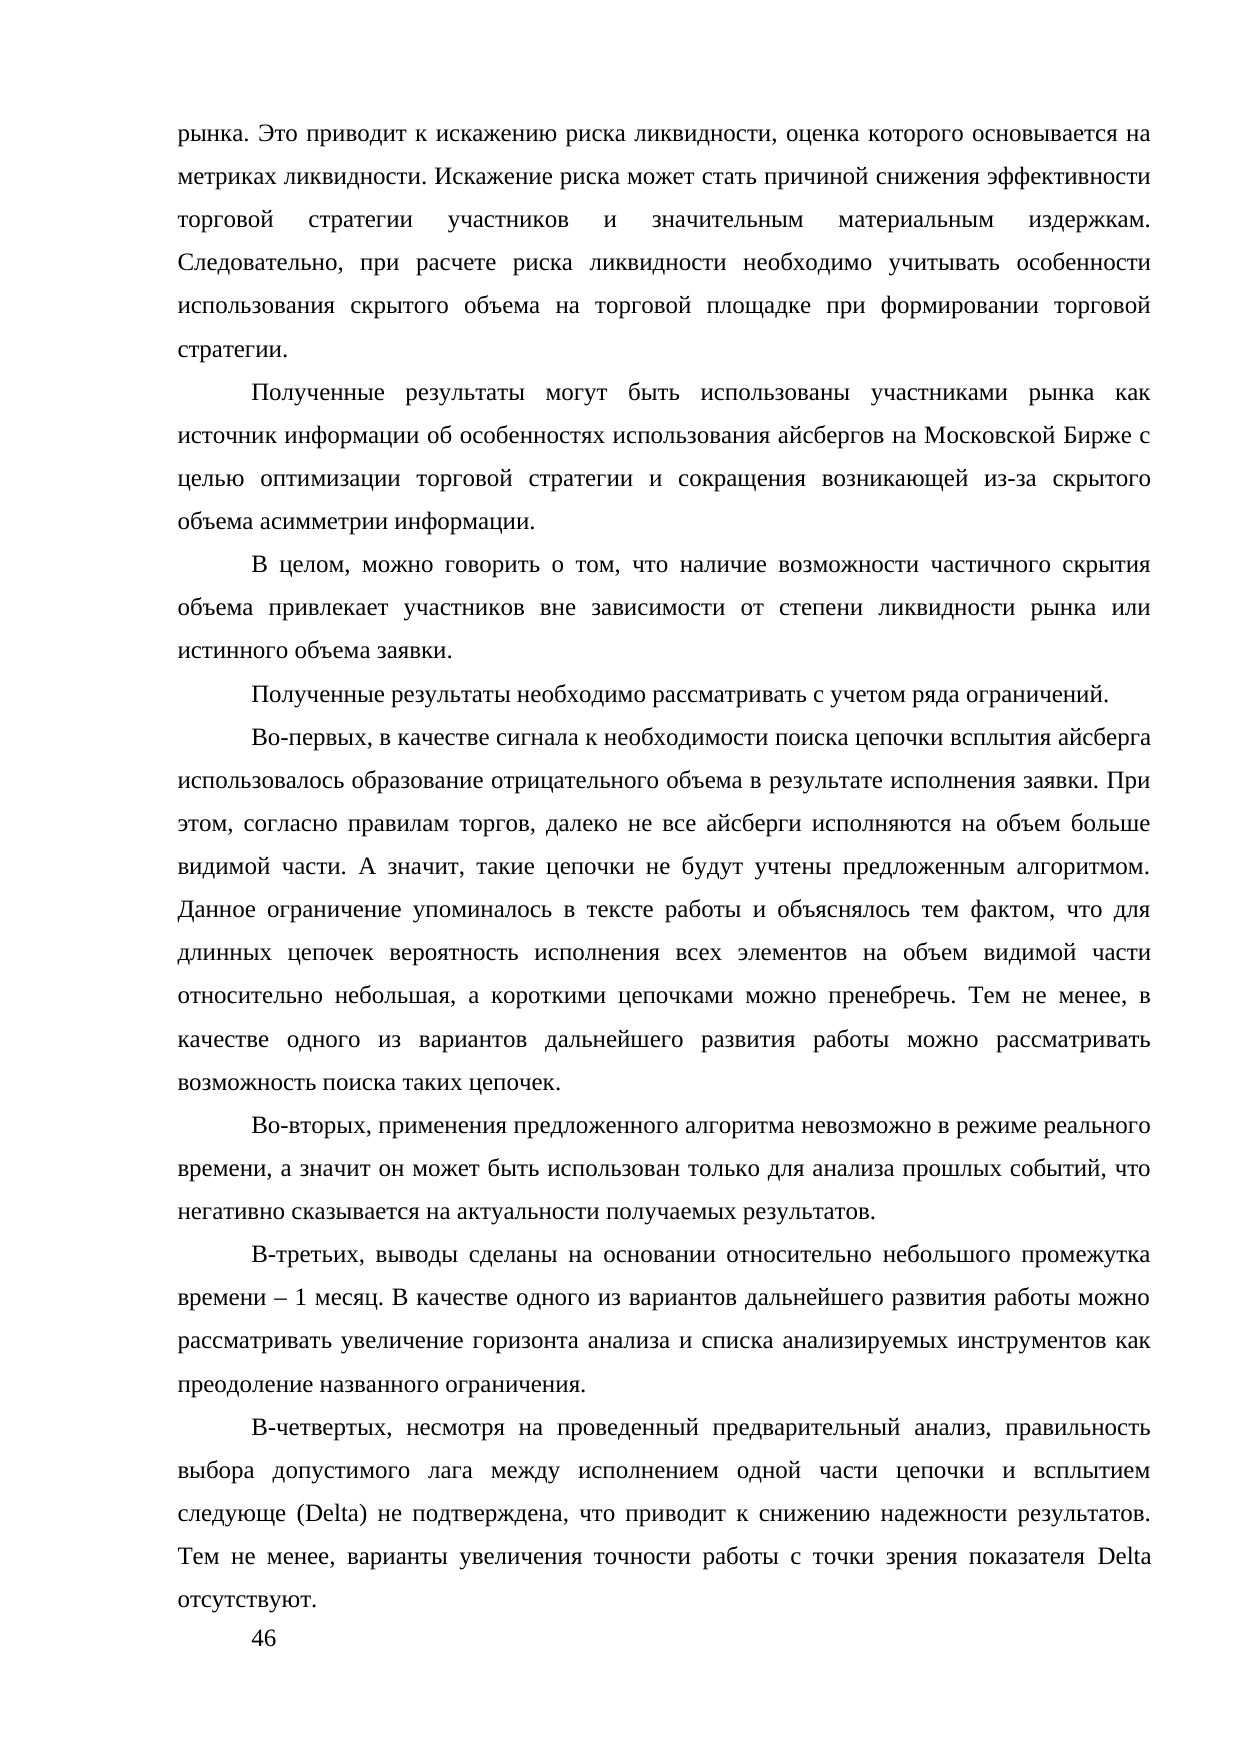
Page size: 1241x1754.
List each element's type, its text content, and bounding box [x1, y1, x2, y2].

text Полученные результаты необходимо рассматривать с учетом ряда ограничений. [177, 679, 1152, 707]
text Полученные результаты могут быть использованы участниками рынка как источник информации об особенностях использования айсбергов на Московской Бирже с целью оптимизации торговой стратегии и сокращения возникающей из-за скрытого объема асимметрии информации. [177, 377, 1152, 535]
text В-четвертых, несмотря на проведенный предварительный анализ, правильность выбора допустимого лага между исполнением одной части цепочки и всплытием следующе (Delta) не подтверждена, что приводит к снижению надежности результатов. Тем не менее, варианты увеличения точности работы с точки зрения показателя Delta отсутствуют. [177, 1412, 1152, 1613]
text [177, 118, 1152, 362]
text Во-первых, в качестве сигнала к необходимости поиска цепочки всплытия айсберга использовалось образование отрицательного объема в результате исполнения заявки. При этом, согласно правилам торгов, далеко не все айсберги исполняются на объем больше видимой части. А значит, такие цепочки не будут учтены предложенным алгоритмом. Данное ограничение упоминалось в тексте работы и объяснялось тем фактом, что для длинных цепочек вероятность исполнения всех элементов на объем видимой части относительно небольшая, а короткими цепочками можно пренебречь. Тем не менее, в качестве одного из вариантов дальнейшего развития работы можно рассматривать возможность поиска таких цепочек. [177, 722, 1152, 1096]
text В целом, можно говорить о том, что наличие возможности частичного скрытия объема привлекает участников вне зависимости от степени ликвидности рынка или истинного объема заявки. [177, 549, 1152, 664]
text В-третьих, выводы сделаны на основании относительно небольшого промежутка времени – 1 месяц. В качестве одного из вариантов дальнейшего развития работы можно рассматривать увеличение горизонта анализа и списка анализируемых инструментов как преодоление названного ограничения. [177, 1239, 1152, 1397]
text Во-вторых, применения предложенного алгоритма невозможно в режиме реального времени, а значит он может быть использован только для анализа прошлых событий, что негативно сказывается на актуальности получаемых результатов. [177, 1110, 1152, 1225]
